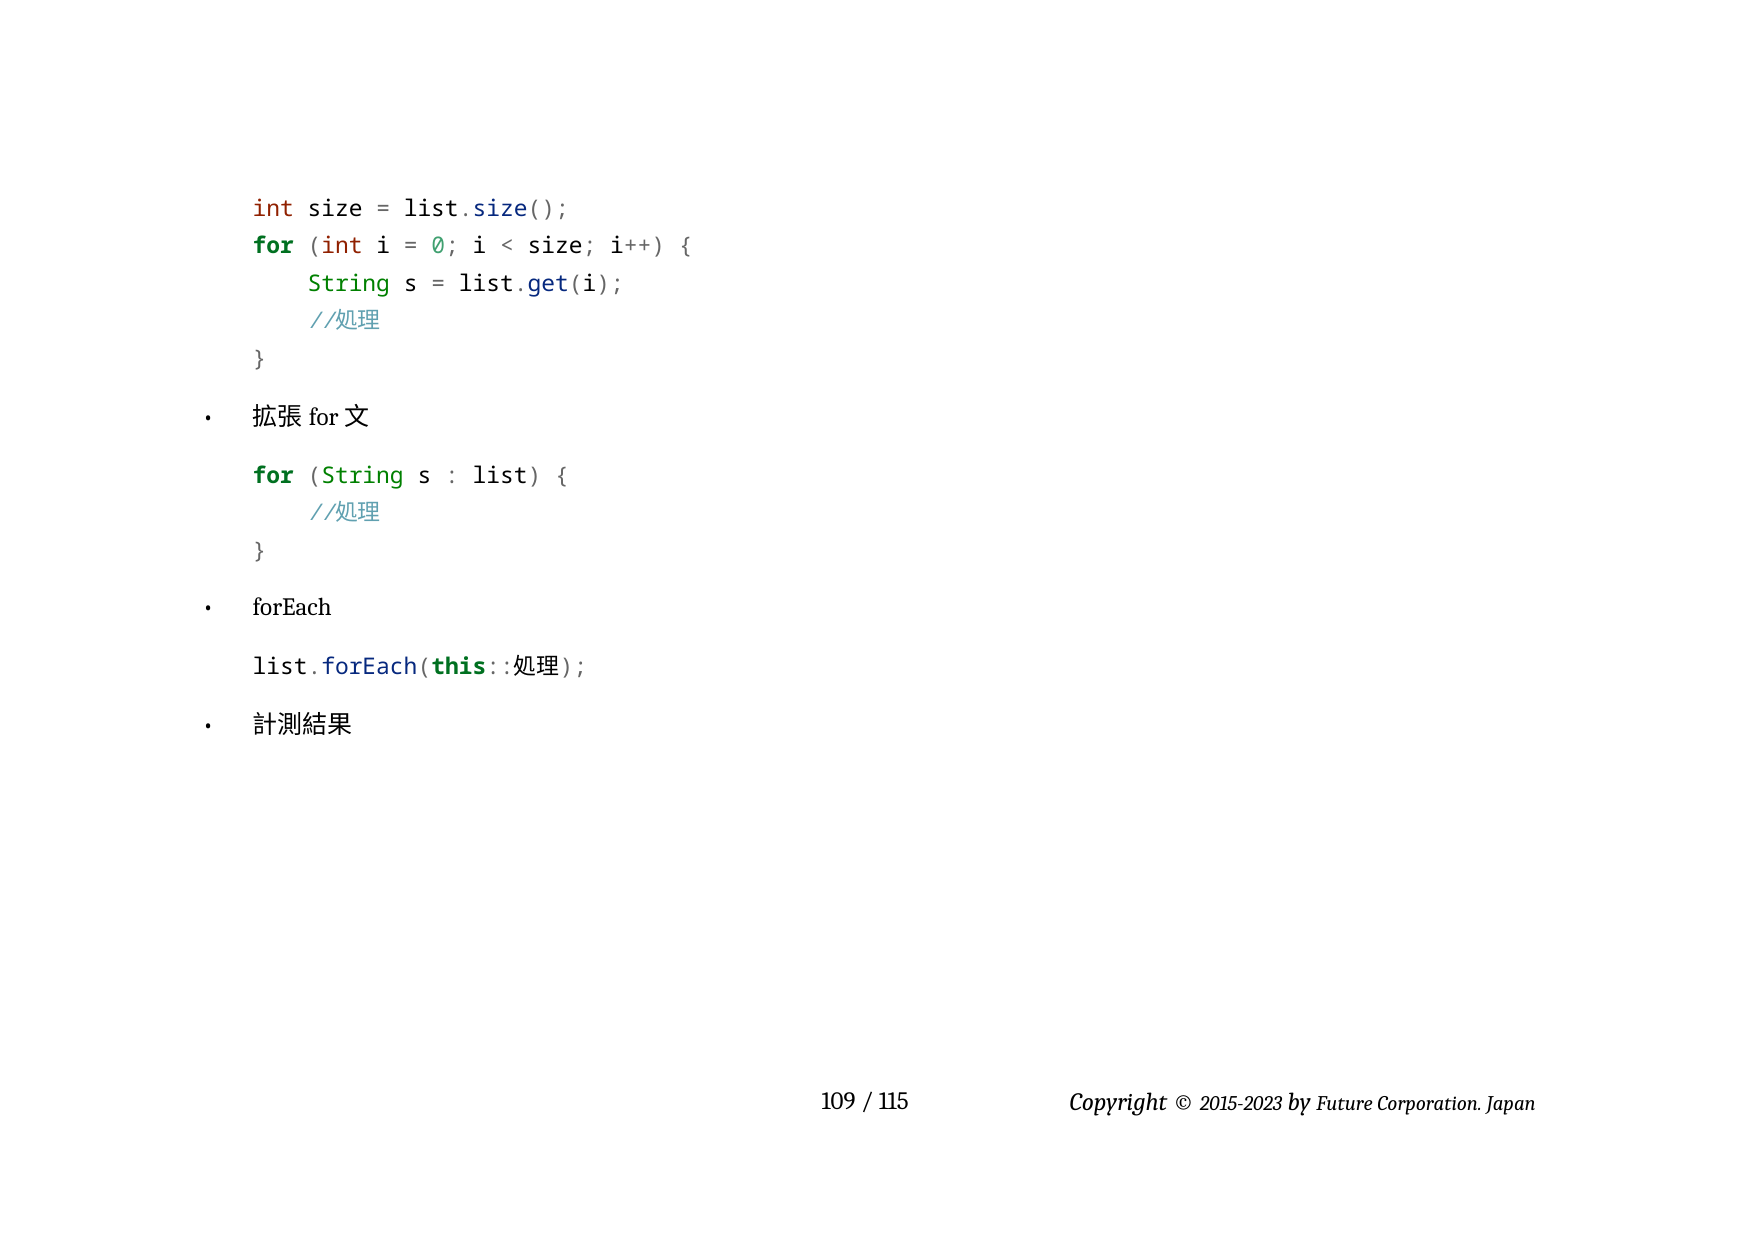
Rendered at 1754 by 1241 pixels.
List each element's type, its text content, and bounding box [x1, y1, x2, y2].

list for (String s : list) { //処理 } [202, 456, 1547, 568]
list forEach [202, 589, 1547, 626]
list int size = list.size(); for (int i = 0; i < size; i++) { String s = list.get(i); //処理 } [202, 189, 1547, 376]
list list.forEach(this::処理); [202, 647, 1547, 685]
list 拡張 for 文 [202, 397, 1547, 435]
list 計測結果 [202, 706, 1547, 743]
